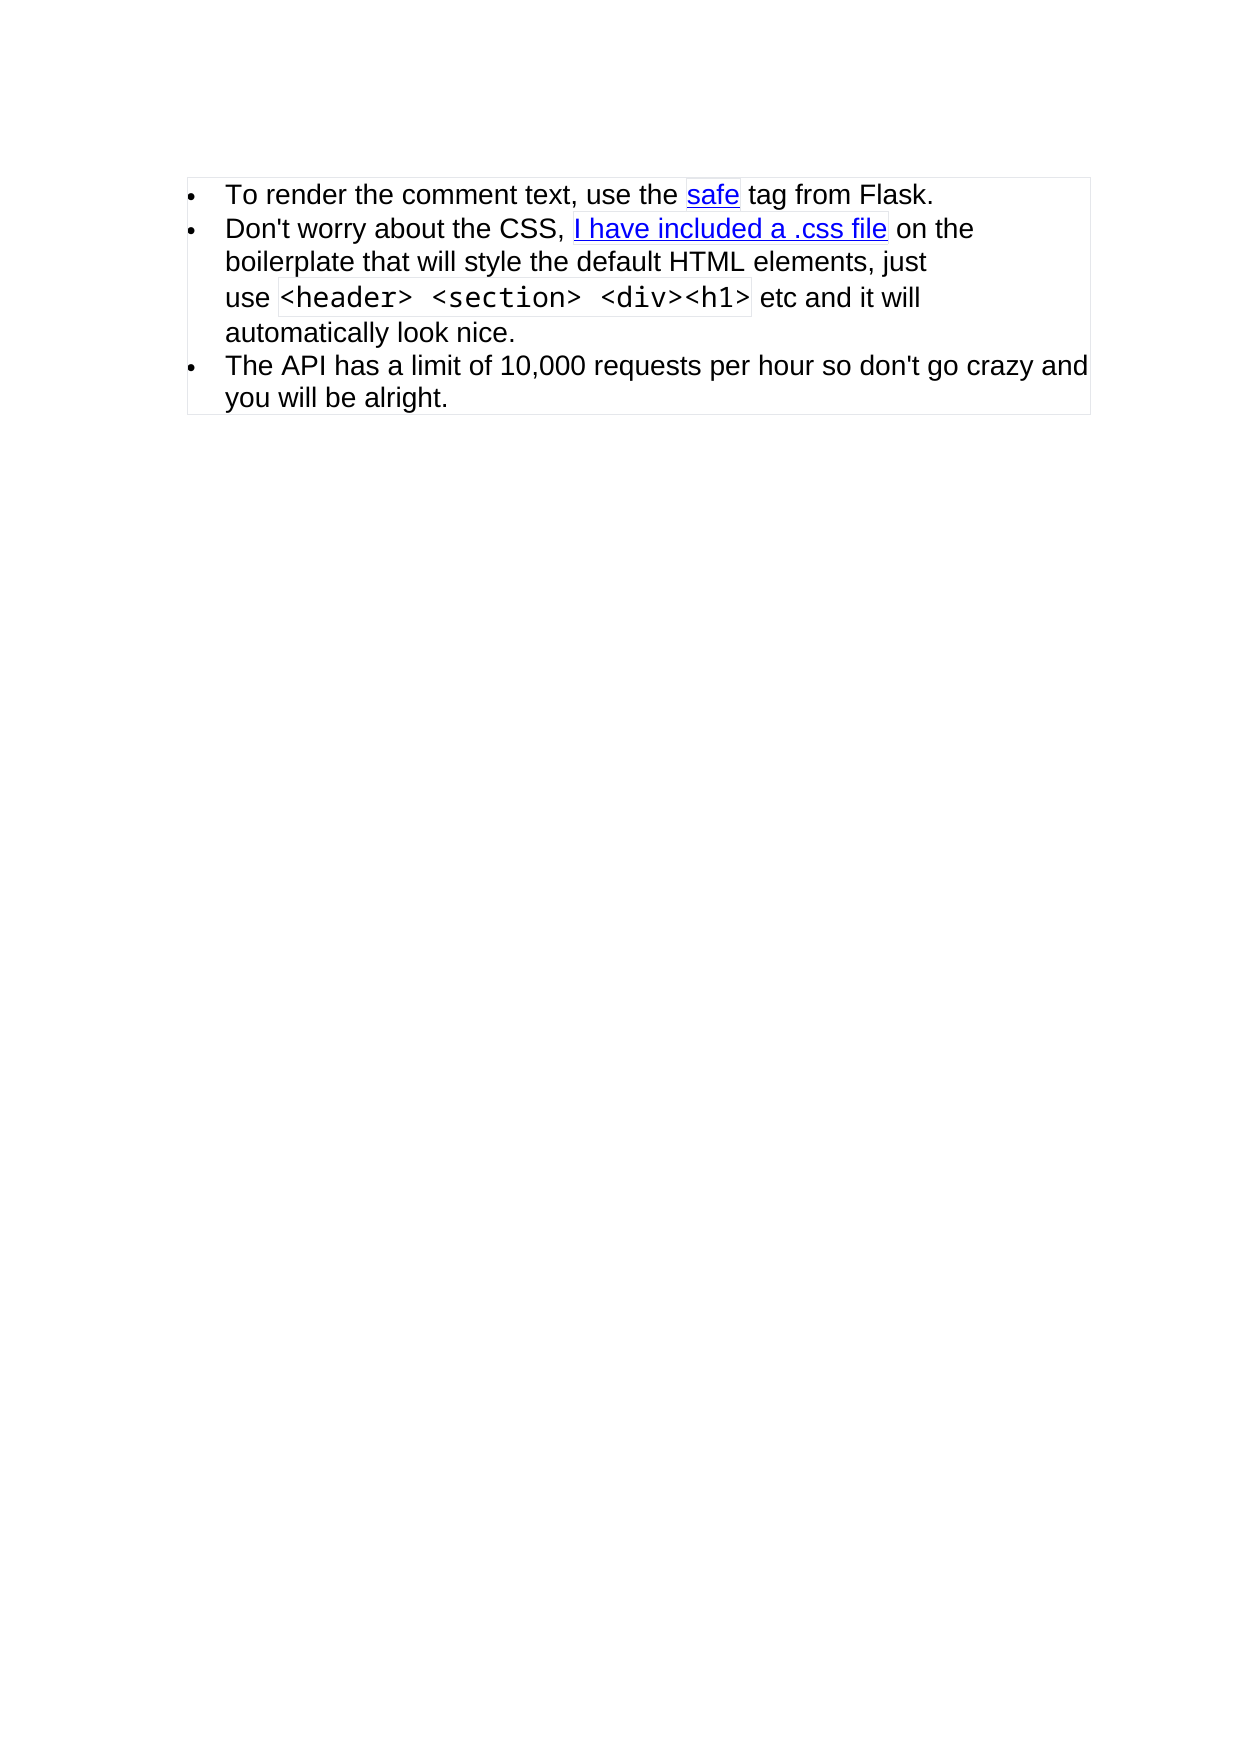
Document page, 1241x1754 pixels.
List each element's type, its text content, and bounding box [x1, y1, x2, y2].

list To render the comment text, use the safe tag from Flask. [741, 178, 1090, 211]
list The API has a limit of 10,000 requests per hour so don't go crazy and you will be alright. [188, 348, 1090, 414]
list To render the comment text, use the safe tag from Flask. [188, 178, 686, 211]
list Don't worry about the CSS, I have included a .css file on the boilerplate that will style the default HTML elements, just use <header> <section> <div><h1> etc and it will automatically look nice. [188, 211, 1090, 348]
